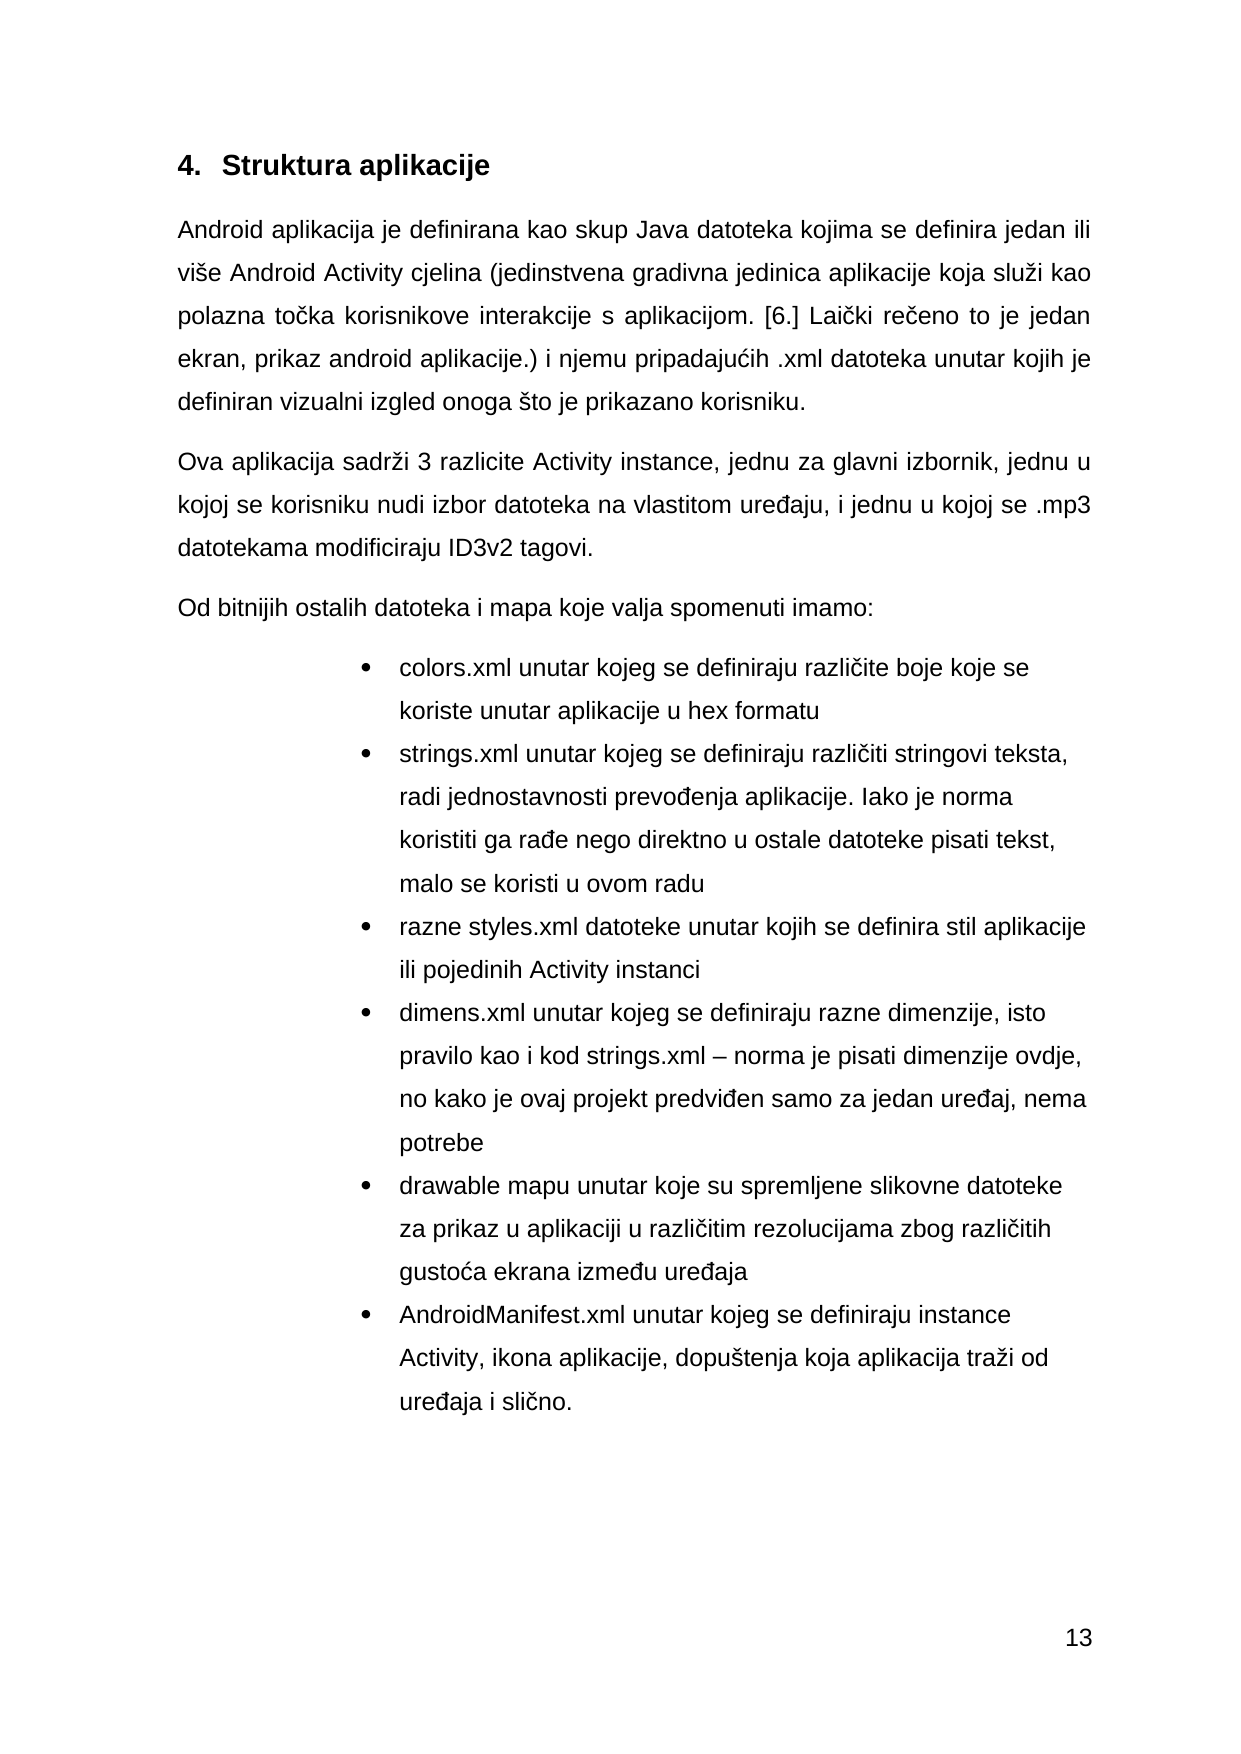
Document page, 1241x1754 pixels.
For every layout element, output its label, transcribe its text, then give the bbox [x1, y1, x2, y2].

text Ova aplikacija sadrži 3 razlicite Activity instance, jednu za glavni izbornik, jednu u kojoj se korisniku nudi izbor datoteka na vlastitom uređaju, i jednu u kojoj se .mp3 datotekama modificiraju ID3v2 tagovi. [177, 447, 1092, 562]
text Od bitnijih ostalih datoteka i mapa koje valja spomenuti imamo: [177, 593, 1092, 622]
list razne styles.xml datoteke unutar kojih se definira stil aplikacije ili pojedinih Activity instanci [362, 912, 1092, 984]
list drawable mapu unutar koje su spremljene slikovne datoteke za prikaz u aplikaciji u različitim rezolucijama zbog različitih gustoća ekrana između uređaja [362, 1171, 1092, 1286]
list dimens.xml unutar kojeg se definiraju razne dimenzije, isto pravilo kao i kod strings.xml – norma je pisati dimenzije ovdje, no kako je ovaj projekt predviđen samo za jedan uređaj, nema potrebe [362, 998, 1092, 1156]
text Android aplikacija je definirana kao skup Java datoteka kojima se definira jedan ili više Android Activity cjelina (jedinstvena gradivna jedinica aplikacije koja služi kao polazna točka korisnikove interakcije s aplikacijom. [6.] Laički rečeno to je jedan ekran, prikaz android aplikacije.) i njemu pripadajućih .xml datoteka unutar kojih je definiran vizualni izgled onoga što je prikazano korisniku. [177, 215, 1092, 416]
list strings.xml unutar kojeg se definiraju različiti stringovi teksta, radi jednostavnosti prevođenja aplikacije. Iako je norma koristiti ga rađe nego direktno u ostale datoteke pisati tekst, malo se koristi u ovom radu [362, 739, 1092, 897]
list AndroidManifest.xml unutar kojeg se definiraju instance Activity, ikona aplikacije, dopuštenja koja aplikacija traži od uređaja i slično. [362, 1300, 1092, 1415]
list colors.xml unutar kojeg se definiraju različite boje koje se koriste unutar aplikacije u hex formatu [362, 653, 1092, 725]
subtitle Struktura aplikacije [177, 148, 1092, 181]
